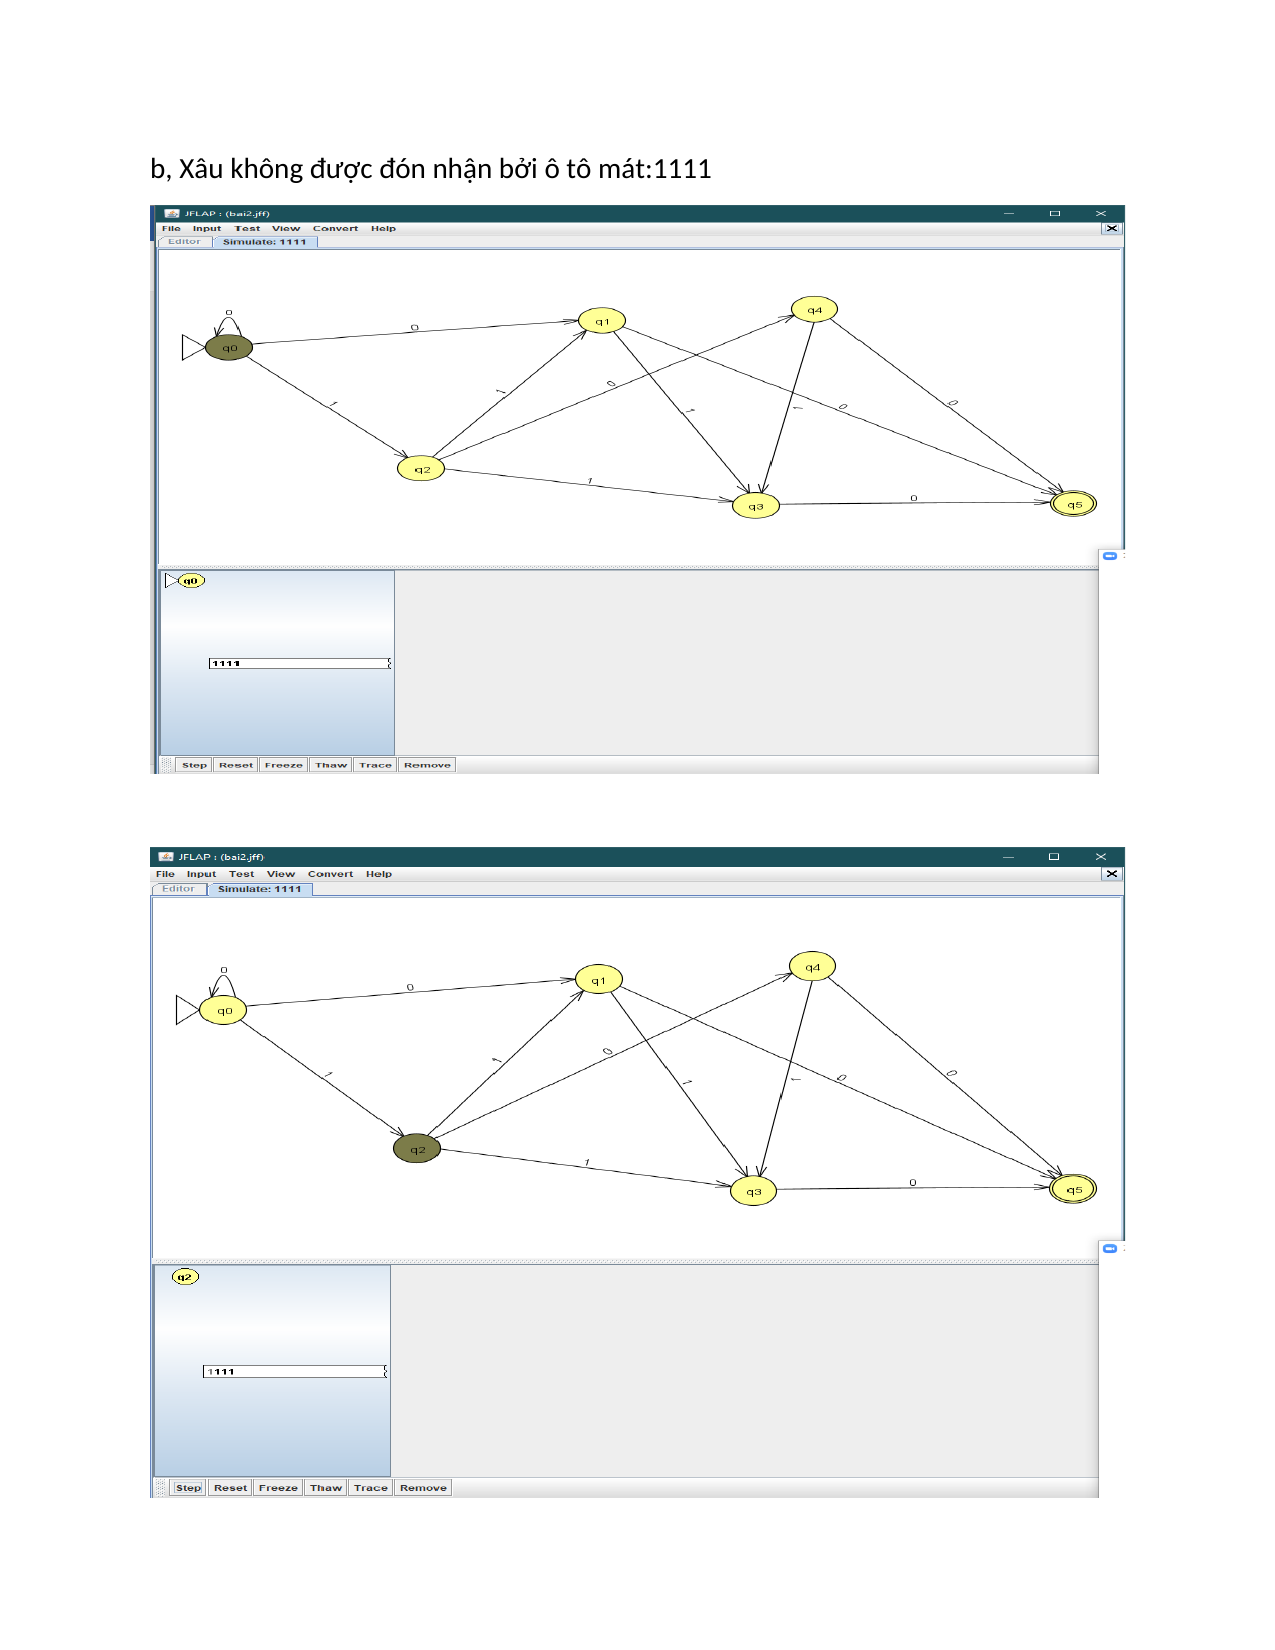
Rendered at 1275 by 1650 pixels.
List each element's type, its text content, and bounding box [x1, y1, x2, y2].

picture [150, 847, 1125, 1498]
text b, Xâu không được đón nhận bởi ô tô mát:1111 [150, 150, 1125, 186]
picture [150, 205, 1125, 774]
